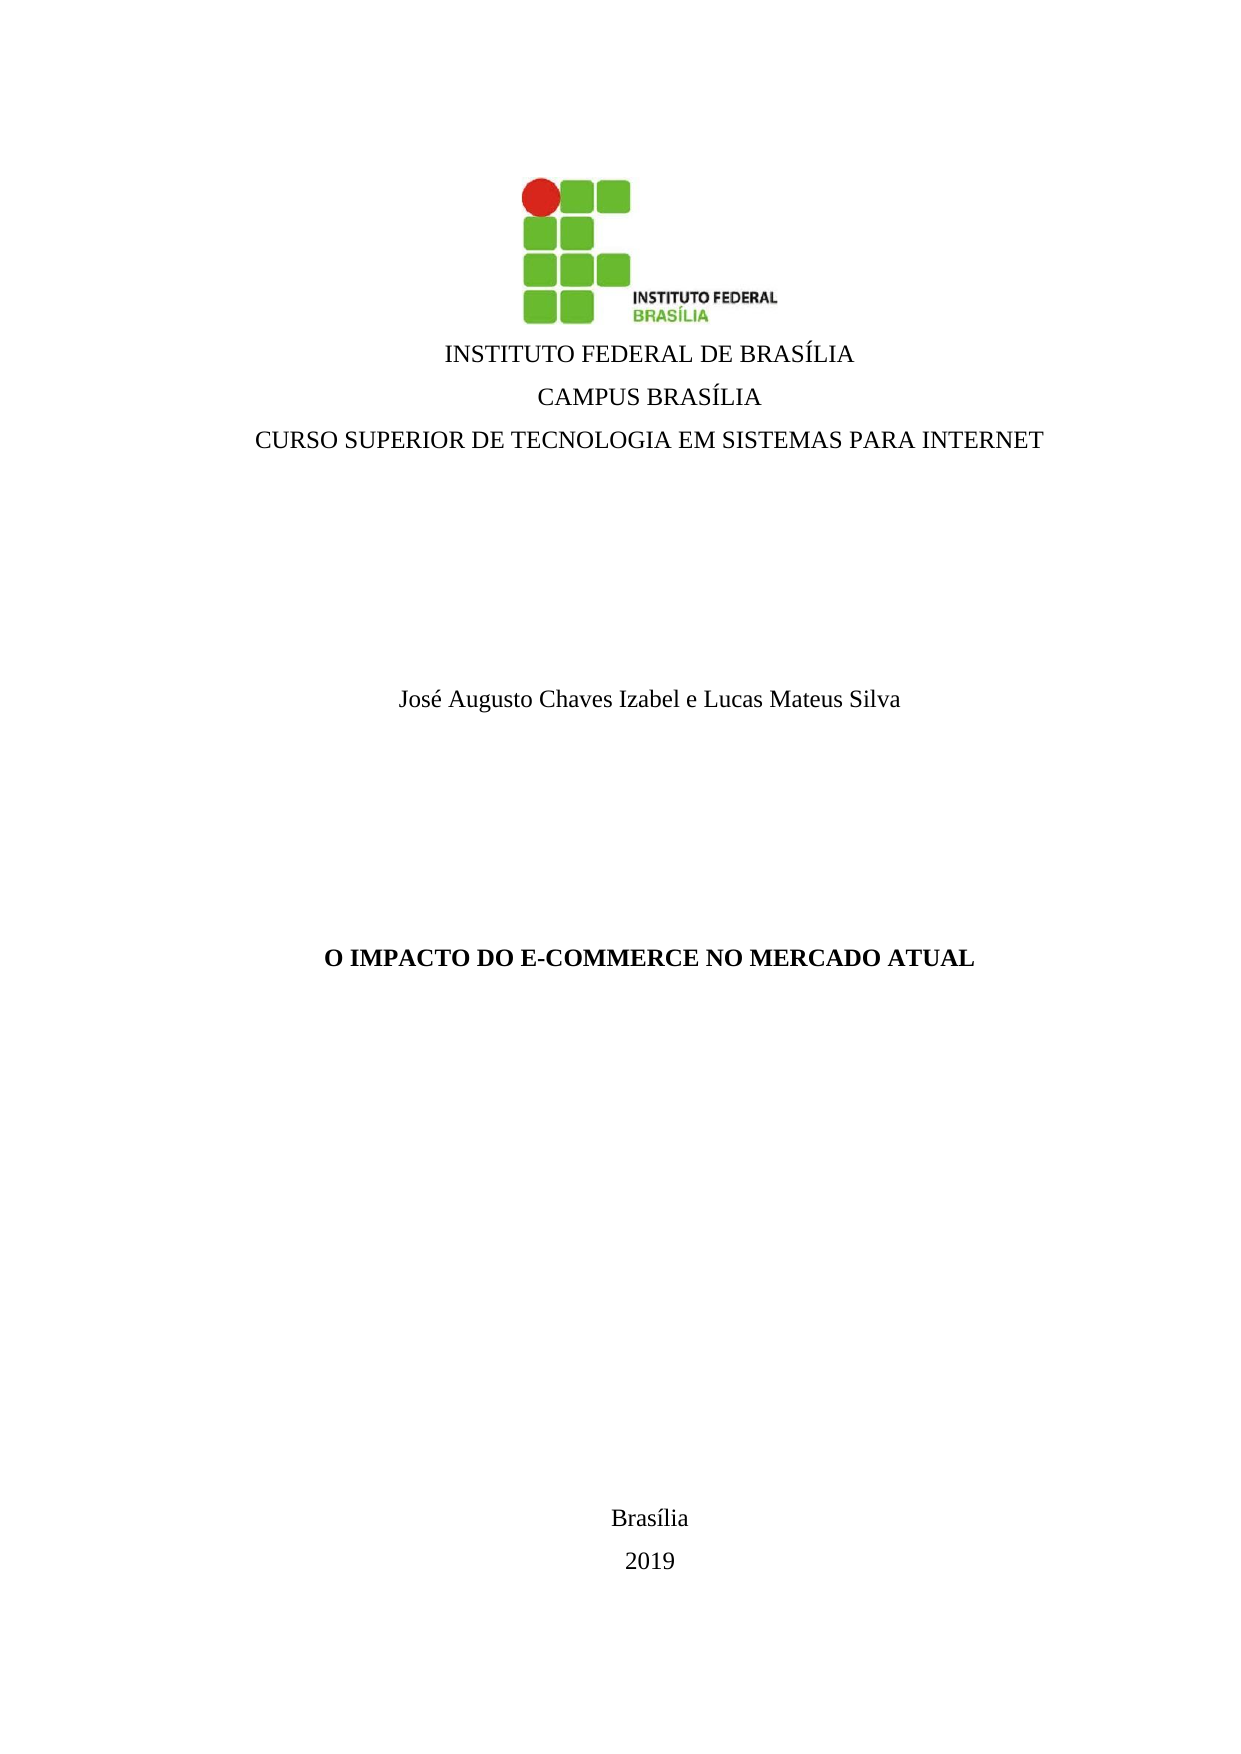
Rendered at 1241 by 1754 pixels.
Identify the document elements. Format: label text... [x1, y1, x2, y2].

picture [521, 177, 778, 325]
text CURSO SUPERIOR DE TECNOLOGIA EM SISTEMAS PARA INTERNET [177, 425, 1122, 454]
text O IMPACTO DO E-COMMERCE NO MERCADO ATUAL [177, 943, 1122, 971]
text INSTITUTO FEDERAL DE BRASÍLIA [177, 339, 1122, 368]
text CAMPUS BRASÍLIA [177, 382, 1122, 411]
text Brasília [177, 1503, 1122, 1532]
text 2019 [177, 1546, 1122, 1575]
text José Augusto Chaves Izabel e Lucas Mateus Silva [177, 684, 1122, 713]
